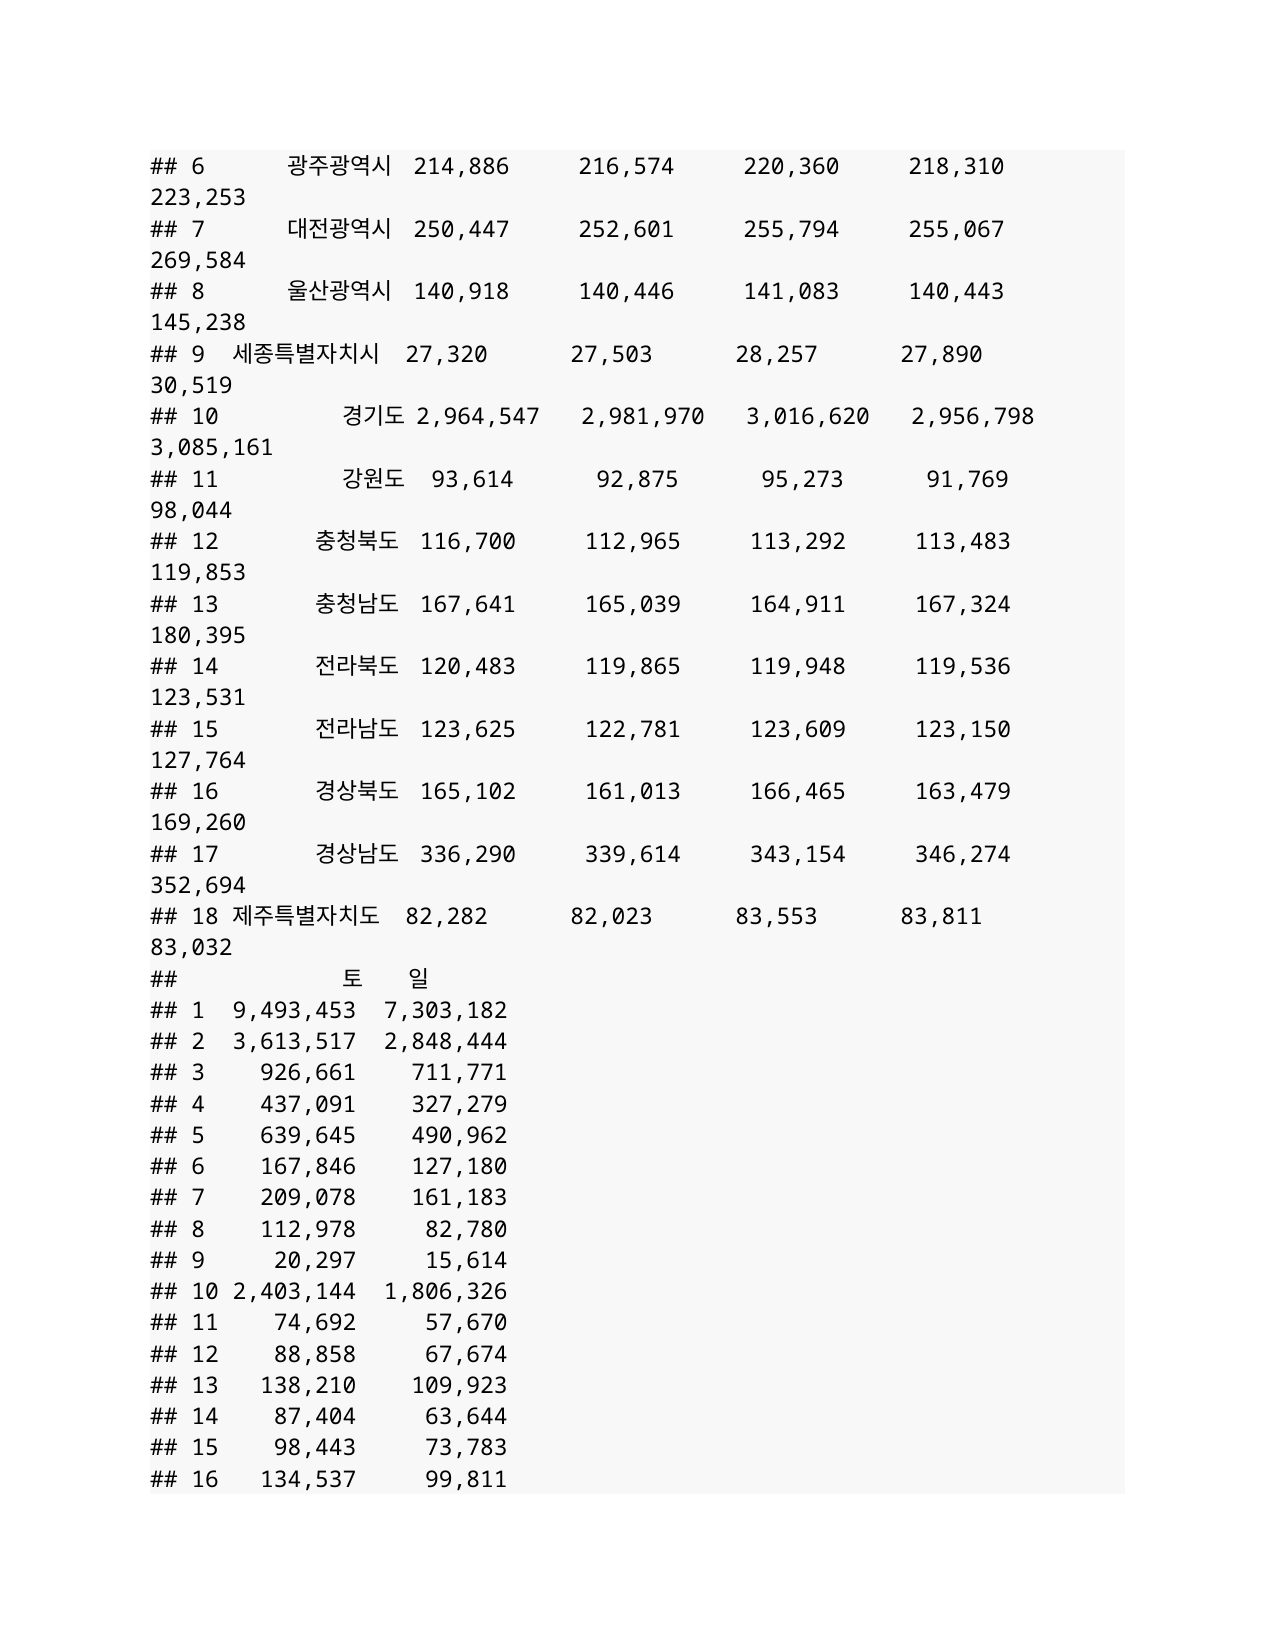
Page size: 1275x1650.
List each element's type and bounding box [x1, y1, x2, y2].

text [150, 150, 1125, 1494]
